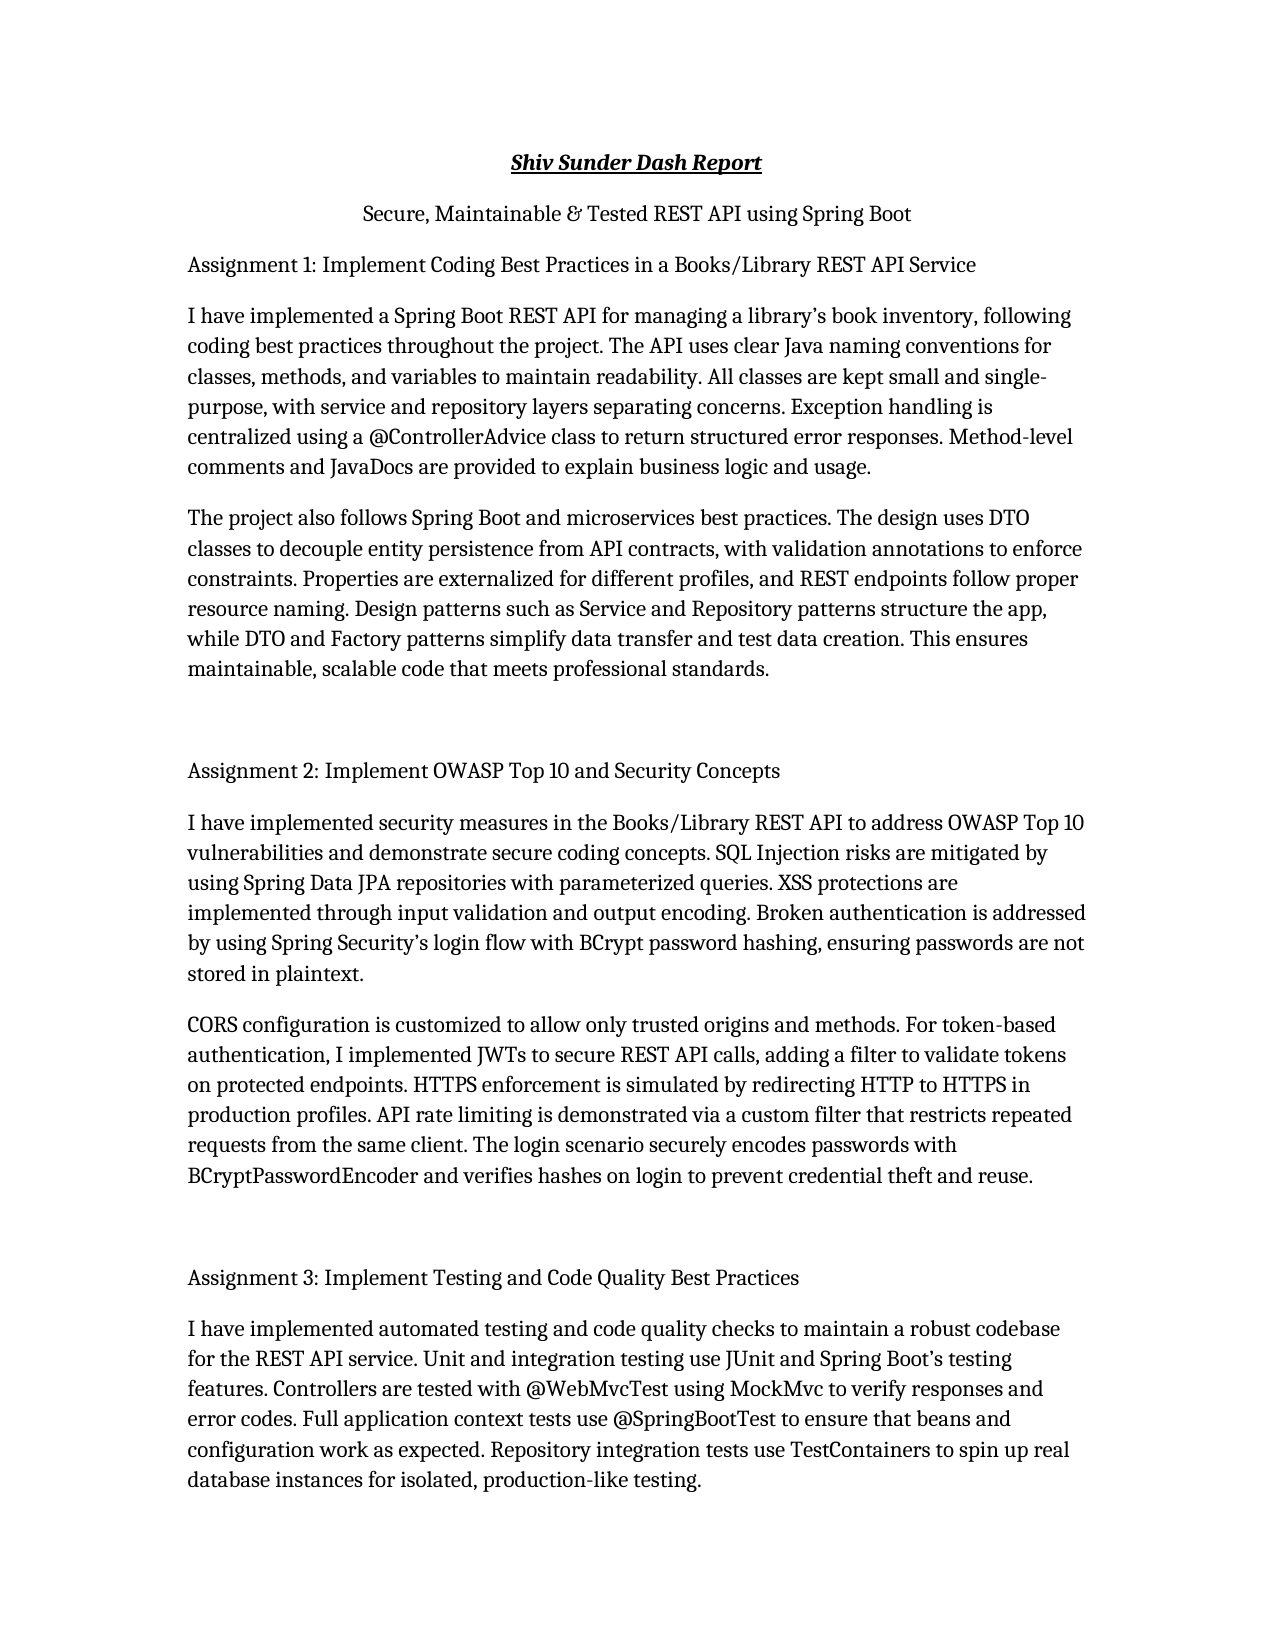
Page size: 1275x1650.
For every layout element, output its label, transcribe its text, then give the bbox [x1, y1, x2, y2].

text Assignment 3: Implement Testing and Code Quality Best Practices [187, 1264, 1087, 1291]
text I have implemented security measures in the Books/Library REST API to address OWASP Top 10 vulnerabilities and demonstrate secure coding concepts. SQL Injection risks are mitigated by using Spring Data JPA repositories with parameterized queries. XSS protections are implemented through input validation and output encoding. Broken authentication is addressed by using Spring Security’s login flow with BCrypt password hashing, ensuring passwords are not stored in plaintext. [187, 809, 1087, 987]
text I have implemented a Spring Boot REST API for managing a library’s book inventory, following coding best practices throughout the project. The API uses clear Java naming conventions for classes, methods, and variables to maintain readability. All classes are kept small and single-purpose, with service and repository layers separating concerns. Exception handling is centralized using a @ControllerAdvice class to return structured error responses. Method-level comments and JavaDocs are provided to explain business logic and usage. [187, 303, 1087, 481]
text I have implemented automated testing and code quality checks to maintain a robust codebase for the REST API service. Unit and integration testing use JUnit and Spring Boot’s testing features. Controllers are tested with @WebMvcTest using MockMvc to verify responses and error codes. Full application context tests use @SpringBootTest to ensure that beans and configuration work as expected. Repository integration tests use TestContainers to spin up real database instances for isolated, production-like testing. [187, 1316, 1087, 1493]
text Shiv Sunder Dash Report [187, 150, 1087, 176]
text Secure, Maintainable & Tested REST API using Spring Boot [187, 201, 1087, 227]
text The project also follows Spring Boot and microservices best practices. The design uses DTO classes to decouple entity persistence from API contracts, with validation annotations to enforce constraints. Properties are externalized for different profiles, and REST endpoints follow proper resource naming. Design patterns such as Service and Repository patterns structure the app, while DTO and Factory patterns simplify data transfer and test data creation. This ensures maintainable, scalable code that meets professional standards. [187, 505, 1087, 683]
text Assignment 2: Implement OWASP Top 10 and Security Concepts [187, 758, 1087, 785]
text Assignment 1: Implement Coding Best Practices in a Books/Library REST API Service [187, 252, 1087, 278]
text CORS configuration is customized to allow only trusted origins and methods. For token-based authentication, I implemented JWTs to secure REST API calls, adding a filter to validate tokens on protected endpoints. HTTPS enforcement is simulated by redirecting HTTP to HTTPS in production profiles. API rate limiting is demonstrated via a custom filter that restricts repeated requests from the same client. The login scenario securely encodes passwords with BCryptPasswordEncoder and verifies hashes on login to prevent credential theft and reuse. [187, 1011, 1087, 1189]
